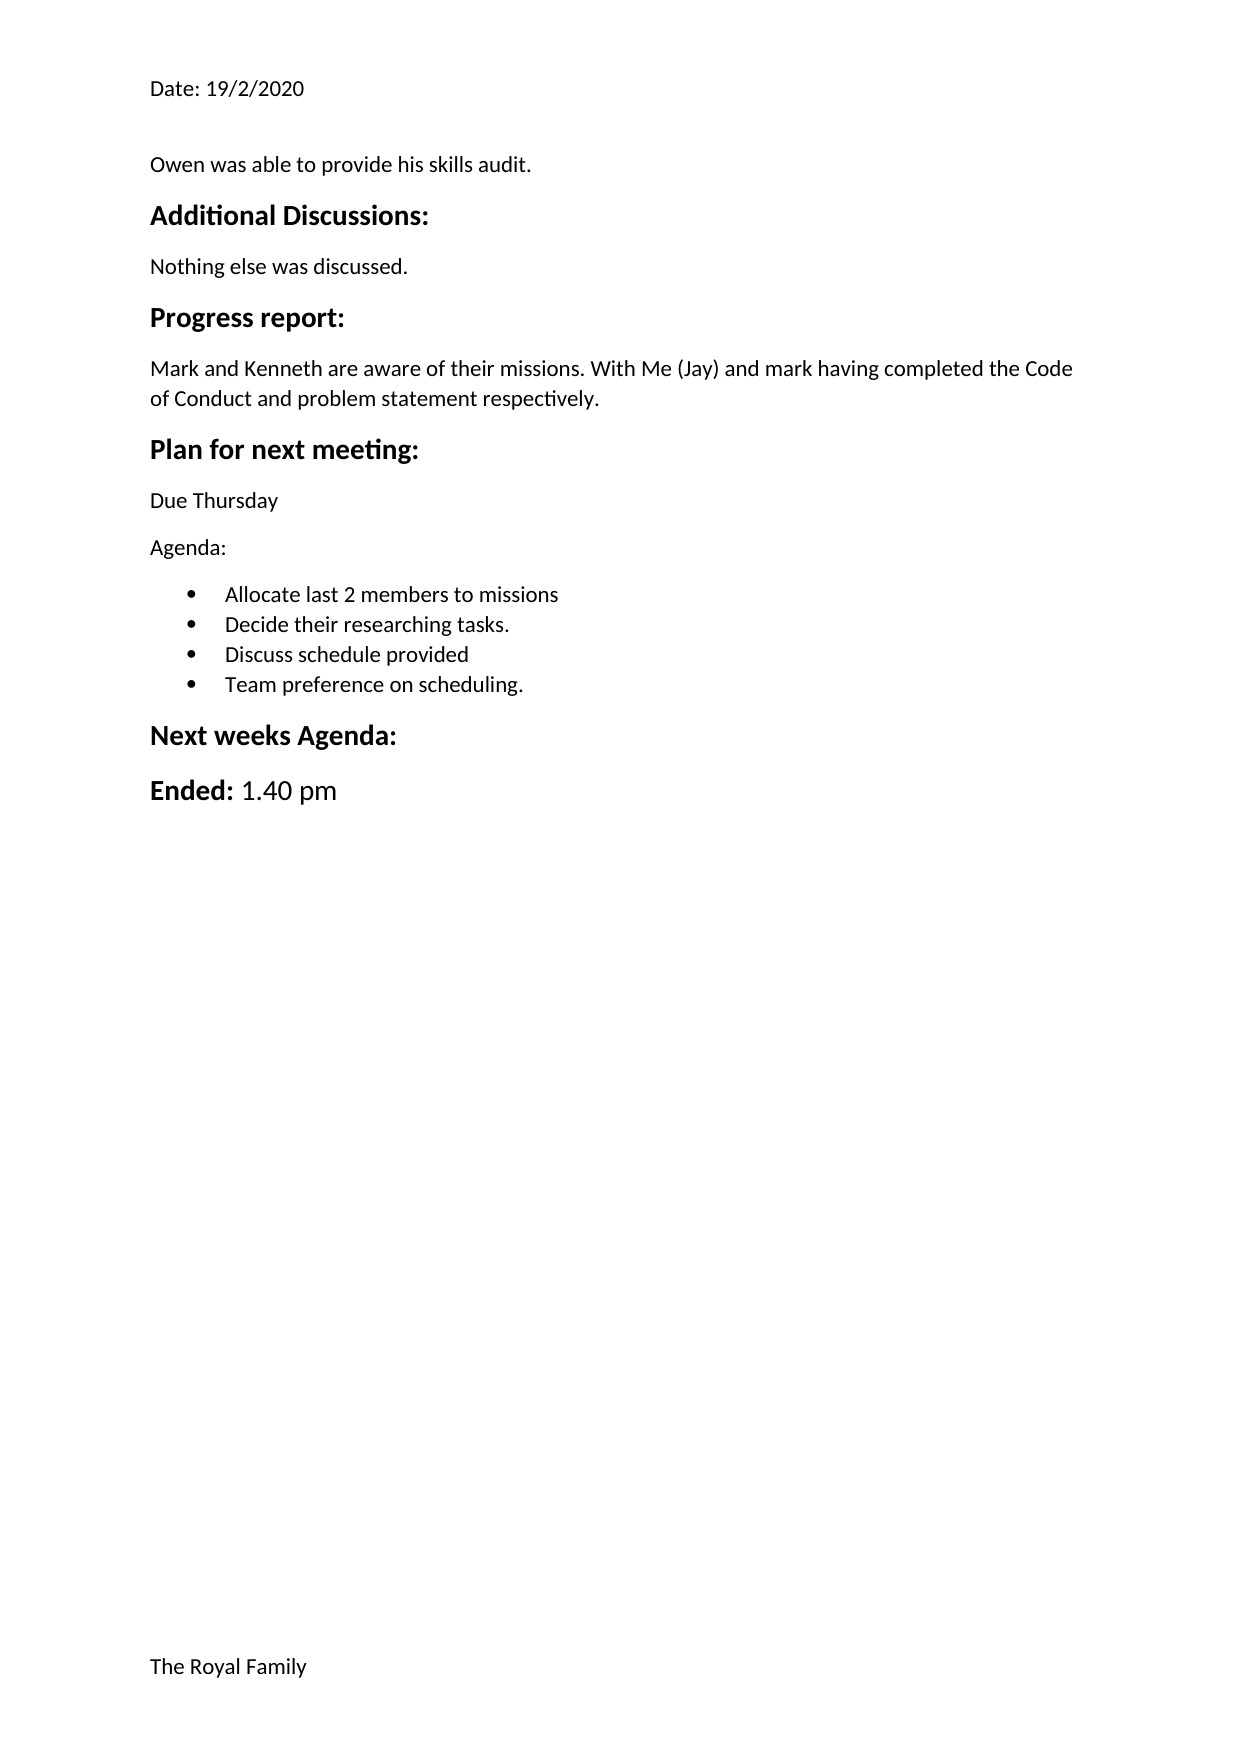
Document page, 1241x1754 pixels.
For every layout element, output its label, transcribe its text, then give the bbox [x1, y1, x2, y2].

list Team preference on scheduling. [187, 671, 1090, 698]
list Allocate last 2 members to missions [187, 580, 1090, 608]
text Ended: 1.40 pm [150, 772, 1090, 808]
text Additional Discussions: [150, 197, 1090, 232]
text Nothing else was discussed. [150, 252, 1090, 280]
text Next weeks Agenda: [150, 717, 1090, 753]
text Owen was able to provide his skills audit. [150, 150, 1090, 178]
text Plan for next meeting: [150, 431, 1090, 467]
list Decide their researching tasks. [187, 610, 1090, 638]
text Progress report: [150, 299, 1090, 334]
text Due Thursday [150, 486, 1090, 514]
text Agenda: [150, 533, 1090, 561]
list Discuss schedule provided [187, 640, 1090, 668]
text Mark and Kenneth are aware of their missions. With Me (Jay) and mark having completed the Code of Conduct and problem statement respectively. [150, 354, 1090, 412]
